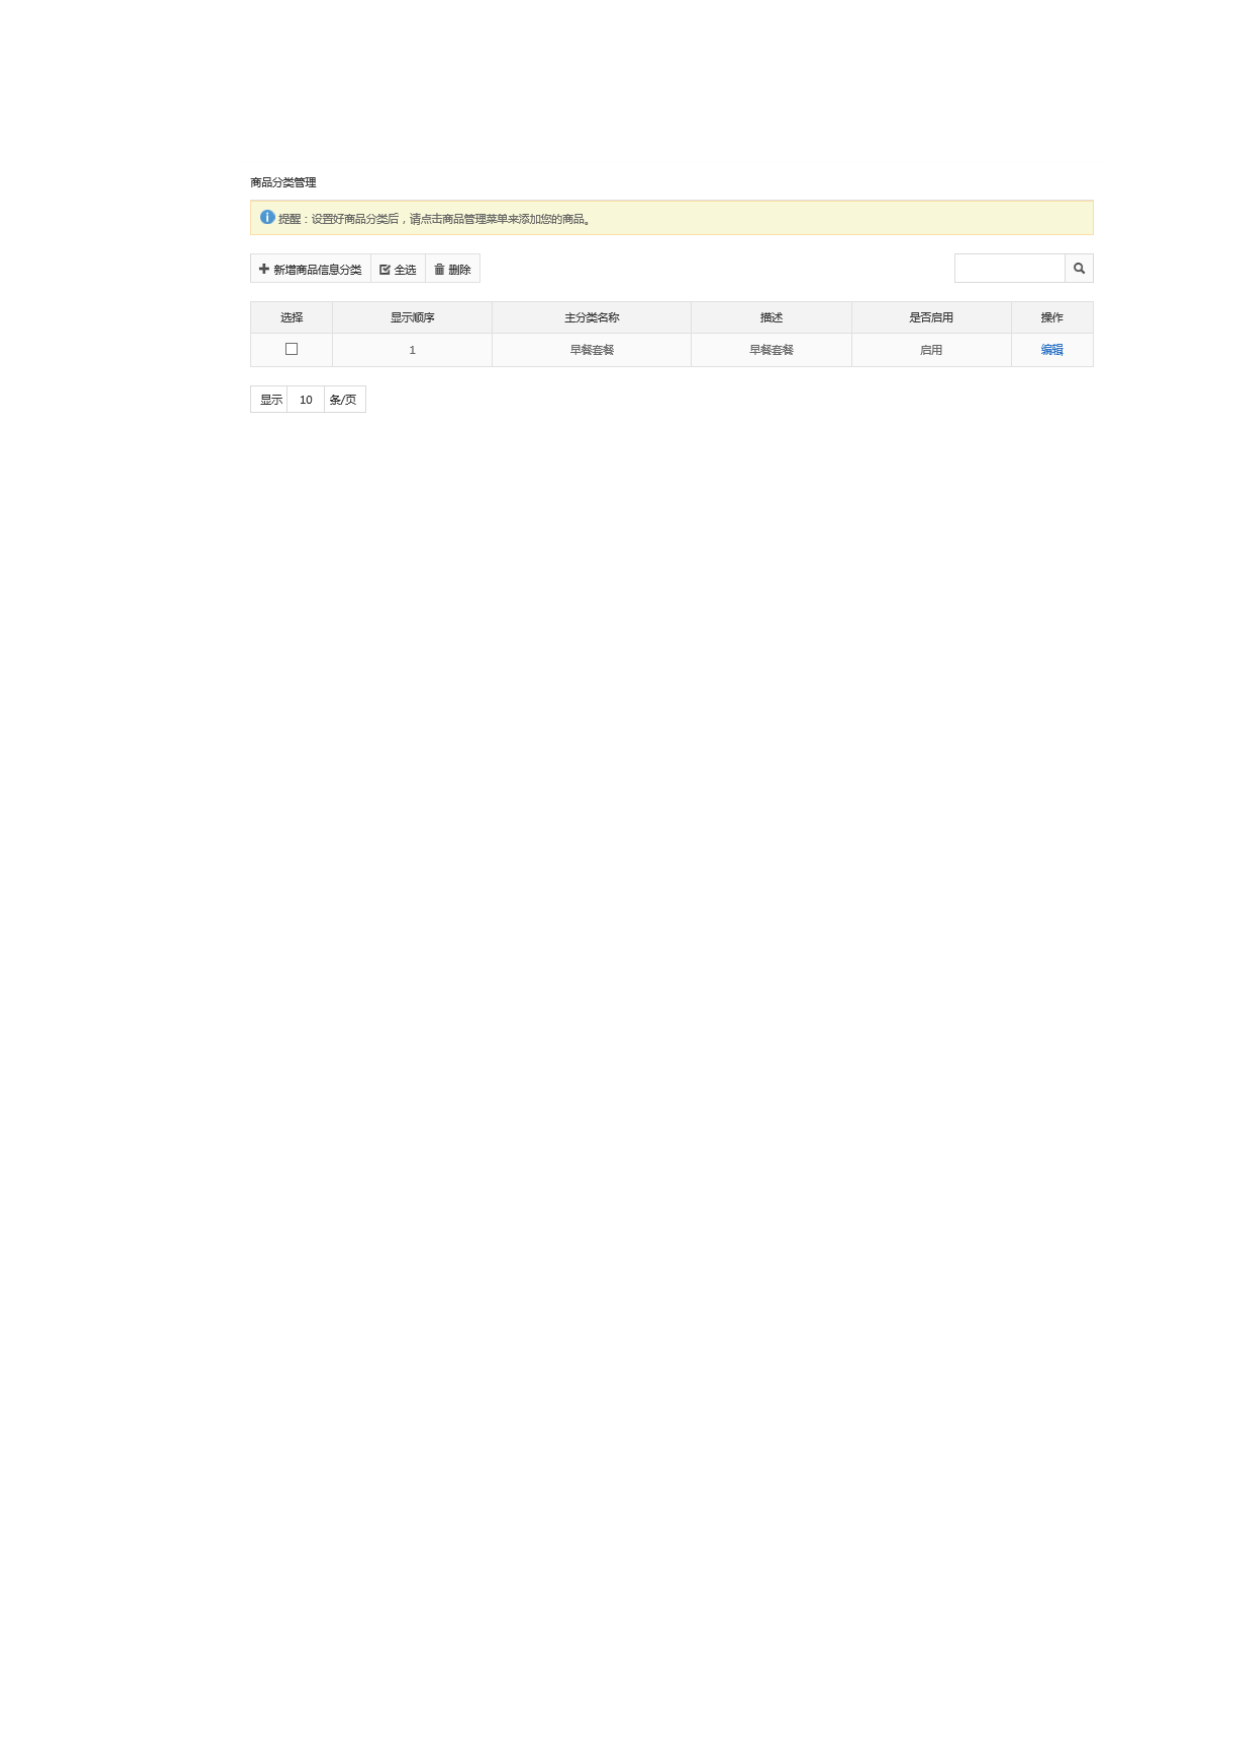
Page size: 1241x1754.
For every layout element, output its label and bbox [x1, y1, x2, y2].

picture [240, 162, 1106, 421]
